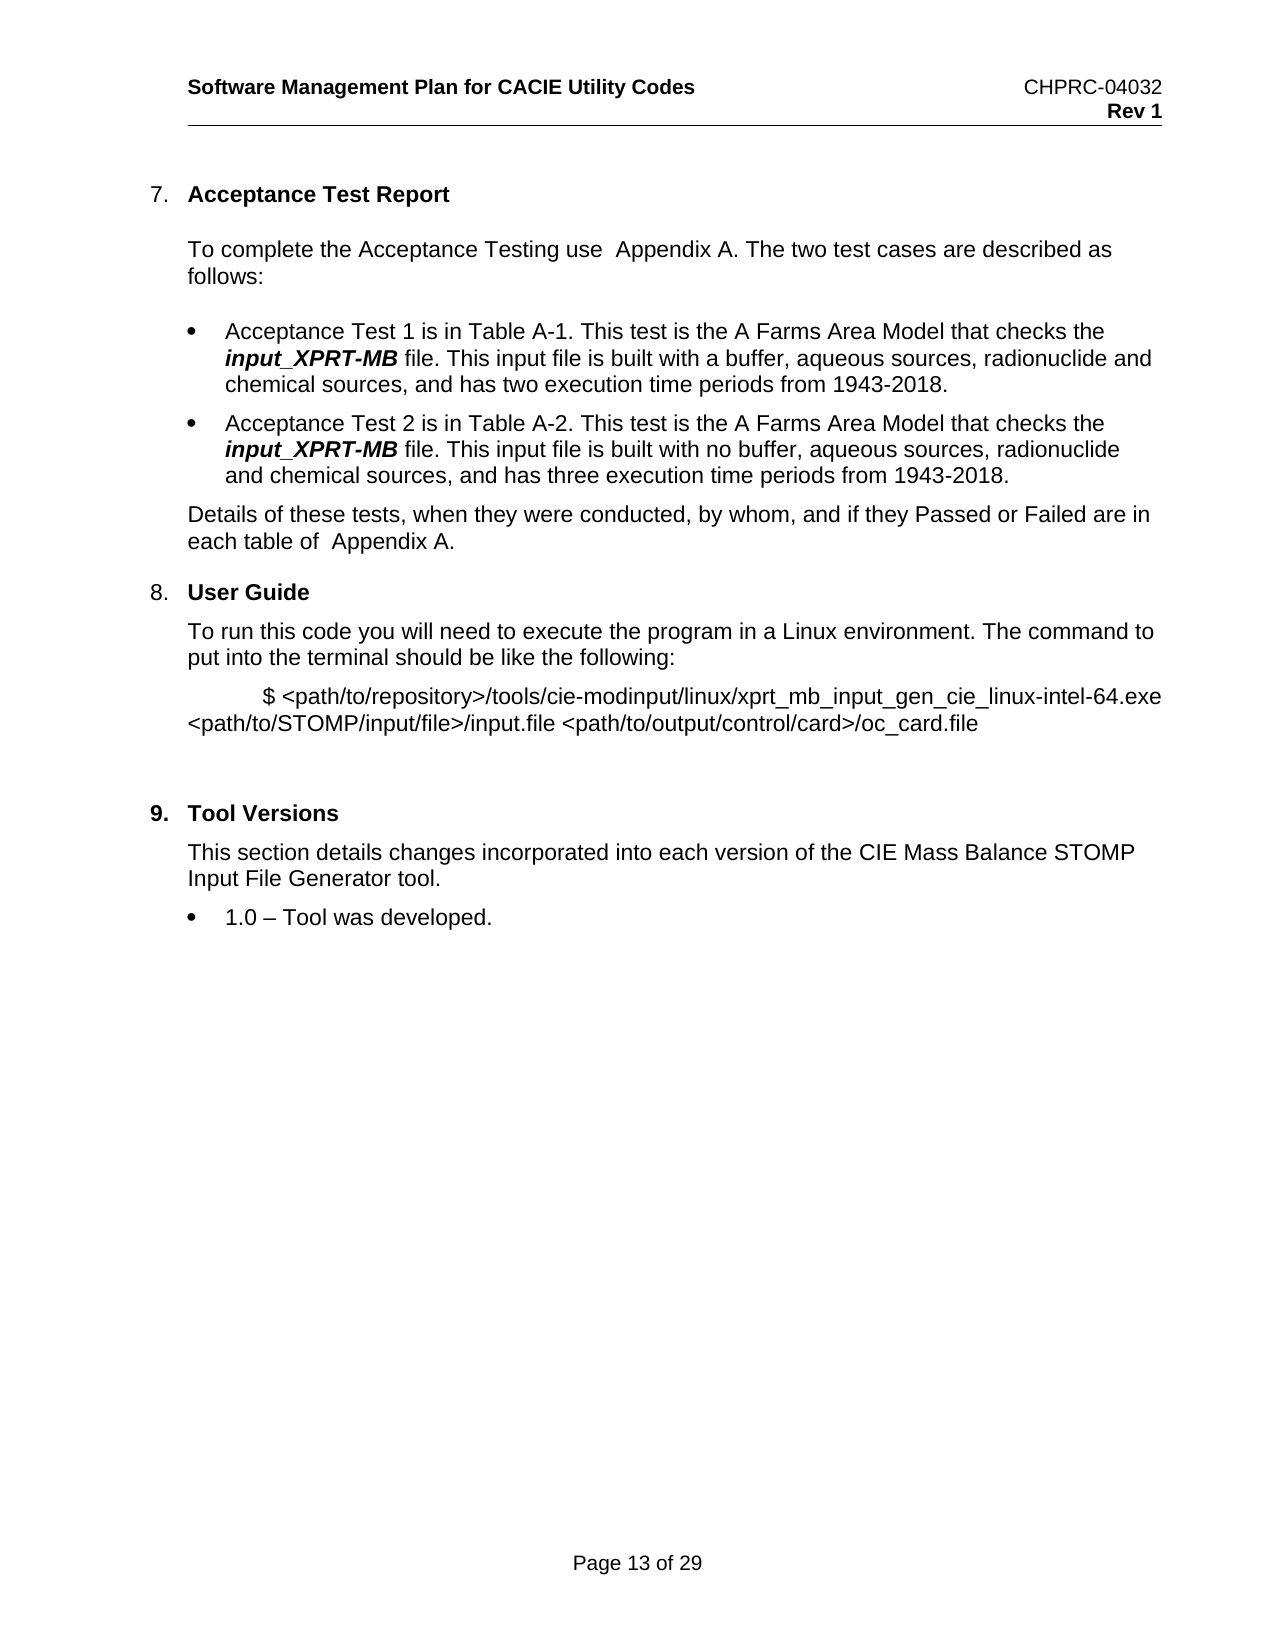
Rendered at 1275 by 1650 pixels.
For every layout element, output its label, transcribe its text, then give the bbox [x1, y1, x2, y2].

text $ <path/to/repository>/tools/cie-modinput/linux/xprt_mb_input_gen_cie_linux-intel-64.exe <path/to/STOMP/input/file>/input.file <path/to/output/control/card>/oc_card.file [187, 683, 1162, 736]
text Details of these tests, when they were conducted, by whom, and if they Passed or Failed are in each table of Appendix A. [187, 501, 1162, 554]
text This section details changes incorporated into each version of the tool. [187, 838, 1162, 891]
subtitle Acceptance Test Report [150, 181, 1162, 207]
subtitle User Guide [150, 579, 1162, 605]
list Acceptance Test 2 is in Table A-2. This test is the A Farms Area Model that checks the input_XPRT-MB file. This input file is built with no buffer, aqueous sources, radionuclide and chemical sources, and has three execution time periods from 1943-2018. [187, 410, 1162, 489]
text To complete the Acceptance Testing use Appendix A. The two test cases are described as follows: [187, 236, 1162, 289]
list Acceptance Test 1 is in Table A-1. This test is the A Farms Area Model that checks the input_XPRT-MB file. This input file is built with a buffer, aqueous sources, radionuclide and chemical sources, and has two execution time periods from 1943-2018. [187, 318, 1162, 397]
text To run this code you will need to execute the program in a Linux environment. The command to put into the terminal should be like the following: [187, 618, 1162, 671]
list 1.0 – Tool was developed. [187, 904, 1162, 930]
subtitle Tool Versions [150, 800, 1162, 826]
